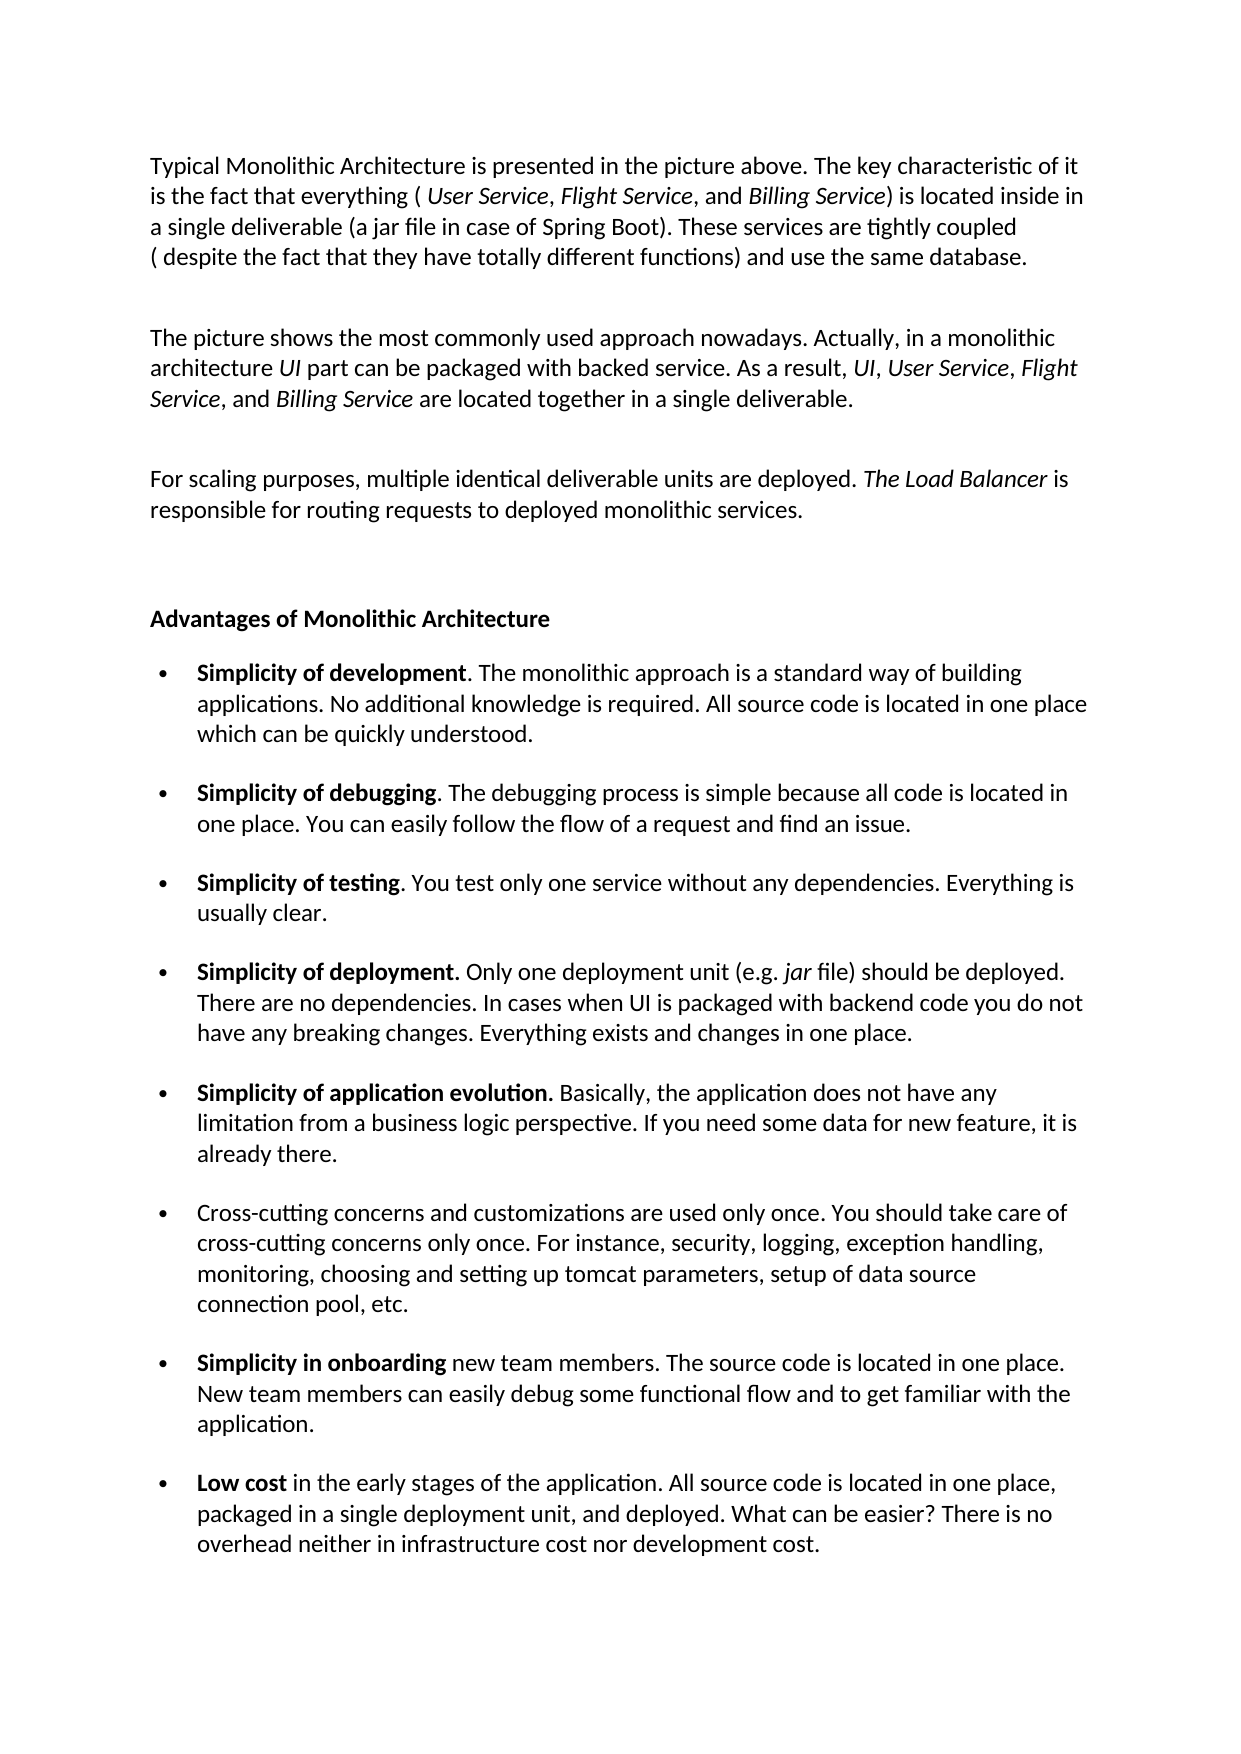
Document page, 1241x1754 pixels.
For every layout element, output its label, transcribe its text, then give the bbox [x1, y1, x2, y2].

list Simplicity of deployment. Only one deployment unit (e.g. jar file) should be deployed. There are no dependencies. In cases when UI is packaged with backend code you do not have any breaking changes. Everything exists and changes in one place. [159, 957, 1090, 1048]
text Typical Monolithic Architecture is presented in the picture above. The key characteristic of it is the fact that everything ( User Service, Flight Service, and Billing Service) is located inside in a single deliverable (a jar file in case of Spring Boot). These services are tightly coupled ( despite the fact that they have totally different functions) and use the same database. [150, 150, 1090, 272]
list Simplicity in onboarding new team members. The source code is located in one place. New team members can easily debug some functional flow and to get familiar with the application. [159, 1347, 1090, 1439]
text The picture shows the most commonly used approach nowadays. Actually, in a monolithic architecture UI part can be packaged with backed service. As a result, UI, User Service, Flight Service, and Billing Service are located together in a single deliverable. [150, 322, 1090, 414]
list Cross-cutting concerns and customizations are used only once. You should take care of cross-cutting concerns only once. For instance, security, logging, exception handling, monitoring, choosing and setting up tomcat parameters, setup of data source connection pool, etc. [159, 1197, 1090, 1319]
list Simplicity of testing. You test only one service without any dependencies. Everything is usually clear. [159, 867, 1090, 928]
text For scaling purposes, multiple identical deliverable units are deployed. The Load Balancer is responsible for routing requests to deployed monolithic services. [150, 464, 1090, 525]
list Simplicity of development. The monolithic approach is a standard way of building applications. No additional knowledge is required. All source code is located in one place which can be quickly understood. [159, 657, 1090, 749]
list Simplicity of application evolution. Basically, the application does not have any limitation from a business logic perspective. If you need some data for new feature, it is already there. [159, 1077, 1090, 1168]
list Low cost in the early stages of the application. All source code is located in one place, packaged in a single deployment unit, and deployed. What can be easier? There is no overhead neither in infrastructure cost nor development cost. [159, 1467, 1090, 1559]
subtitle Advantages of Monolithic Architecture [150, 603, 1090, 634]
list Simplicity of debugging. The debugging process is simple because all code is located in one place. You can easily follow the flow of a request and find an issue. [159, 777, 1090, 838]
